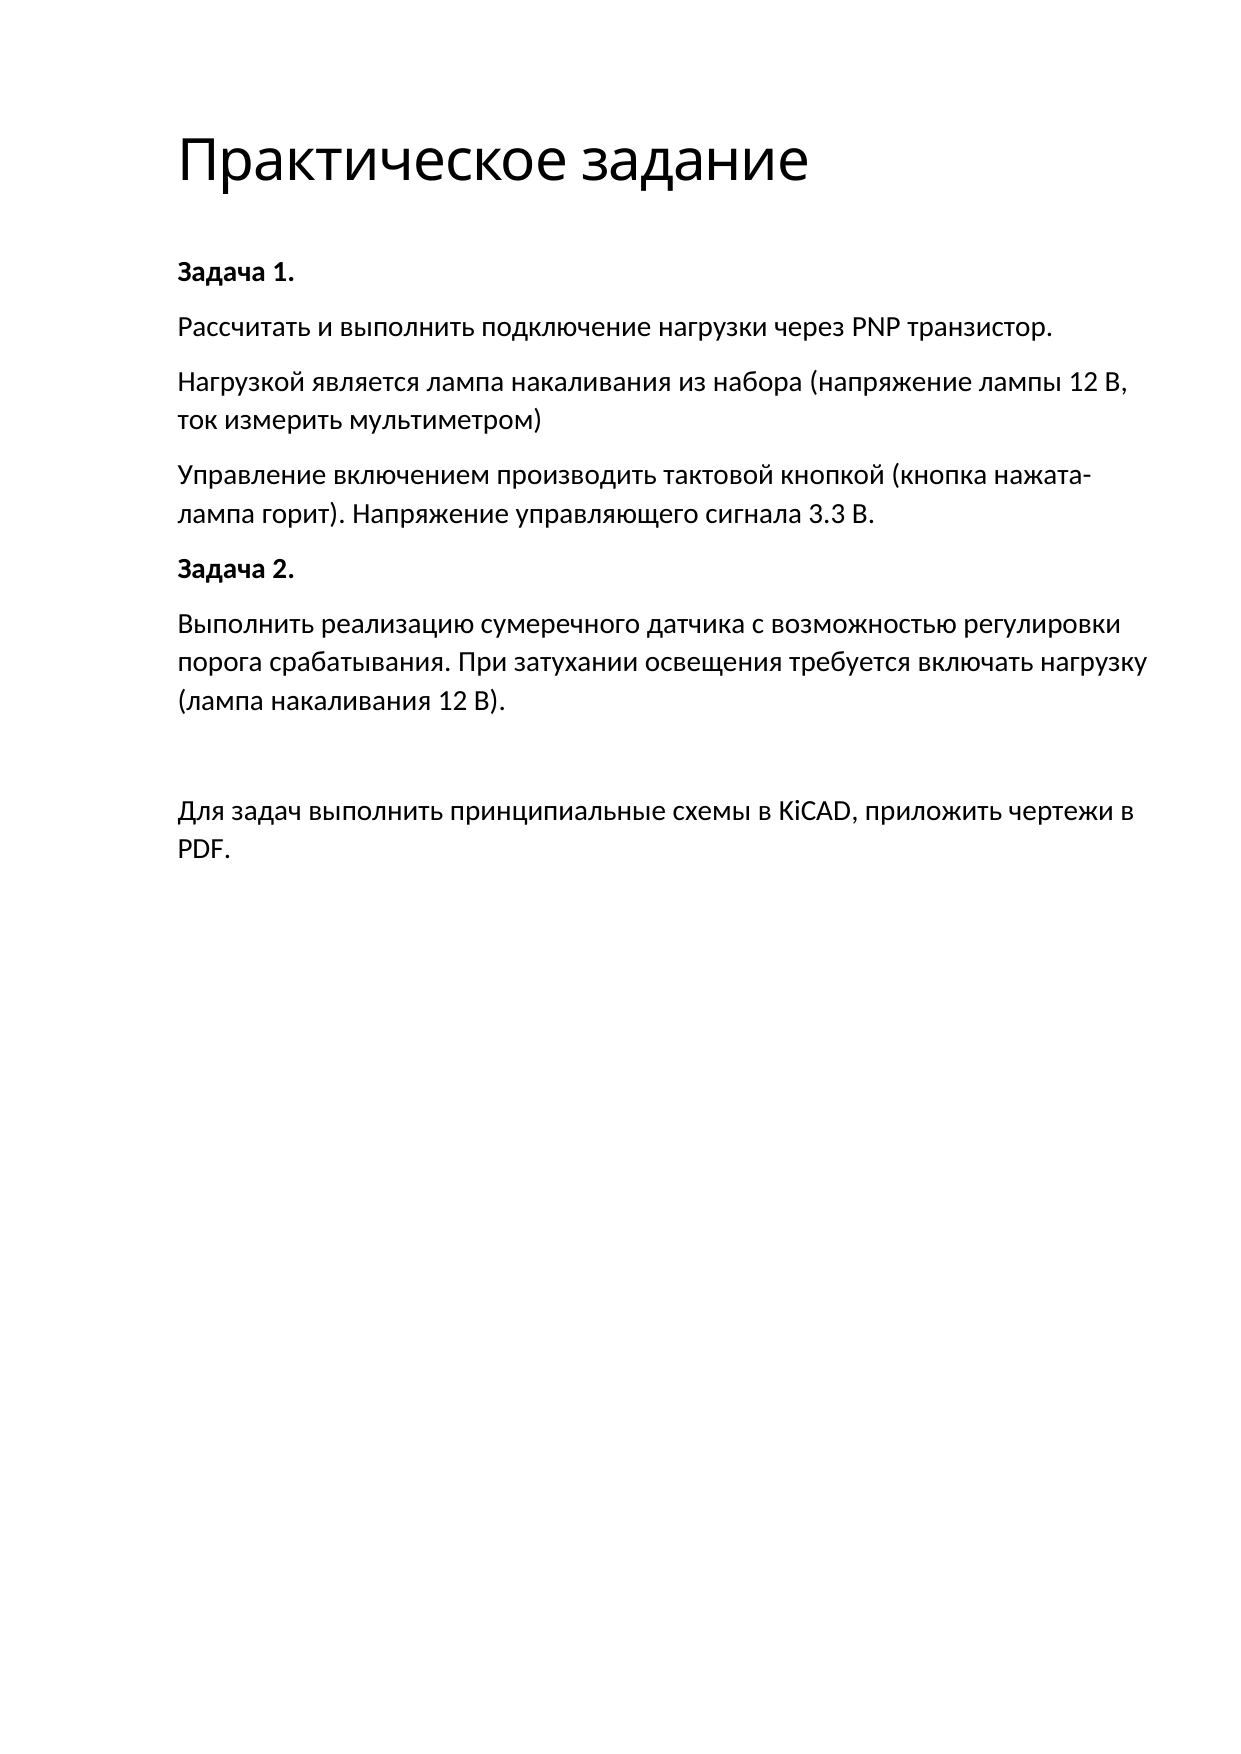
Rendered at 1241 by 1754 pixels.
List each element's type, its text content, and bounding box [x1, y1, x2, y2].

text Выполнить реализацию сумеречного датчика с возможностью регулировки порога срабатывания. При затухании освещения требуется включать нагрузку (лампа накаливания 12 В). [177, 605, 1152, 718]
text Для задач выполнить принципиальные схемы в KiCAD, приложить чертежи в PDF. [177, 792, 1152, 866]
text Задача 1. [177, 253, 1152, 288]
text Нагрузкой является лампа накаливания из набора (напряжение лампы 12 В, ток измерить мультиметром) [177, 363, 1152, 437]
text Управление включением производить тактовой кнопкой (кнопка нажата- лампа горит). Напряжение управляющего сигнала 3.3 В. [177, 456, 1152, 531]
title Практическое задание [177, 118, 1152, 198]
text Рассчитать и выполнить подключение нагрузки через PNP транзистор. [177, 308, 1152, 343]
text Задача 2. [177, 550, 1152, 586]
